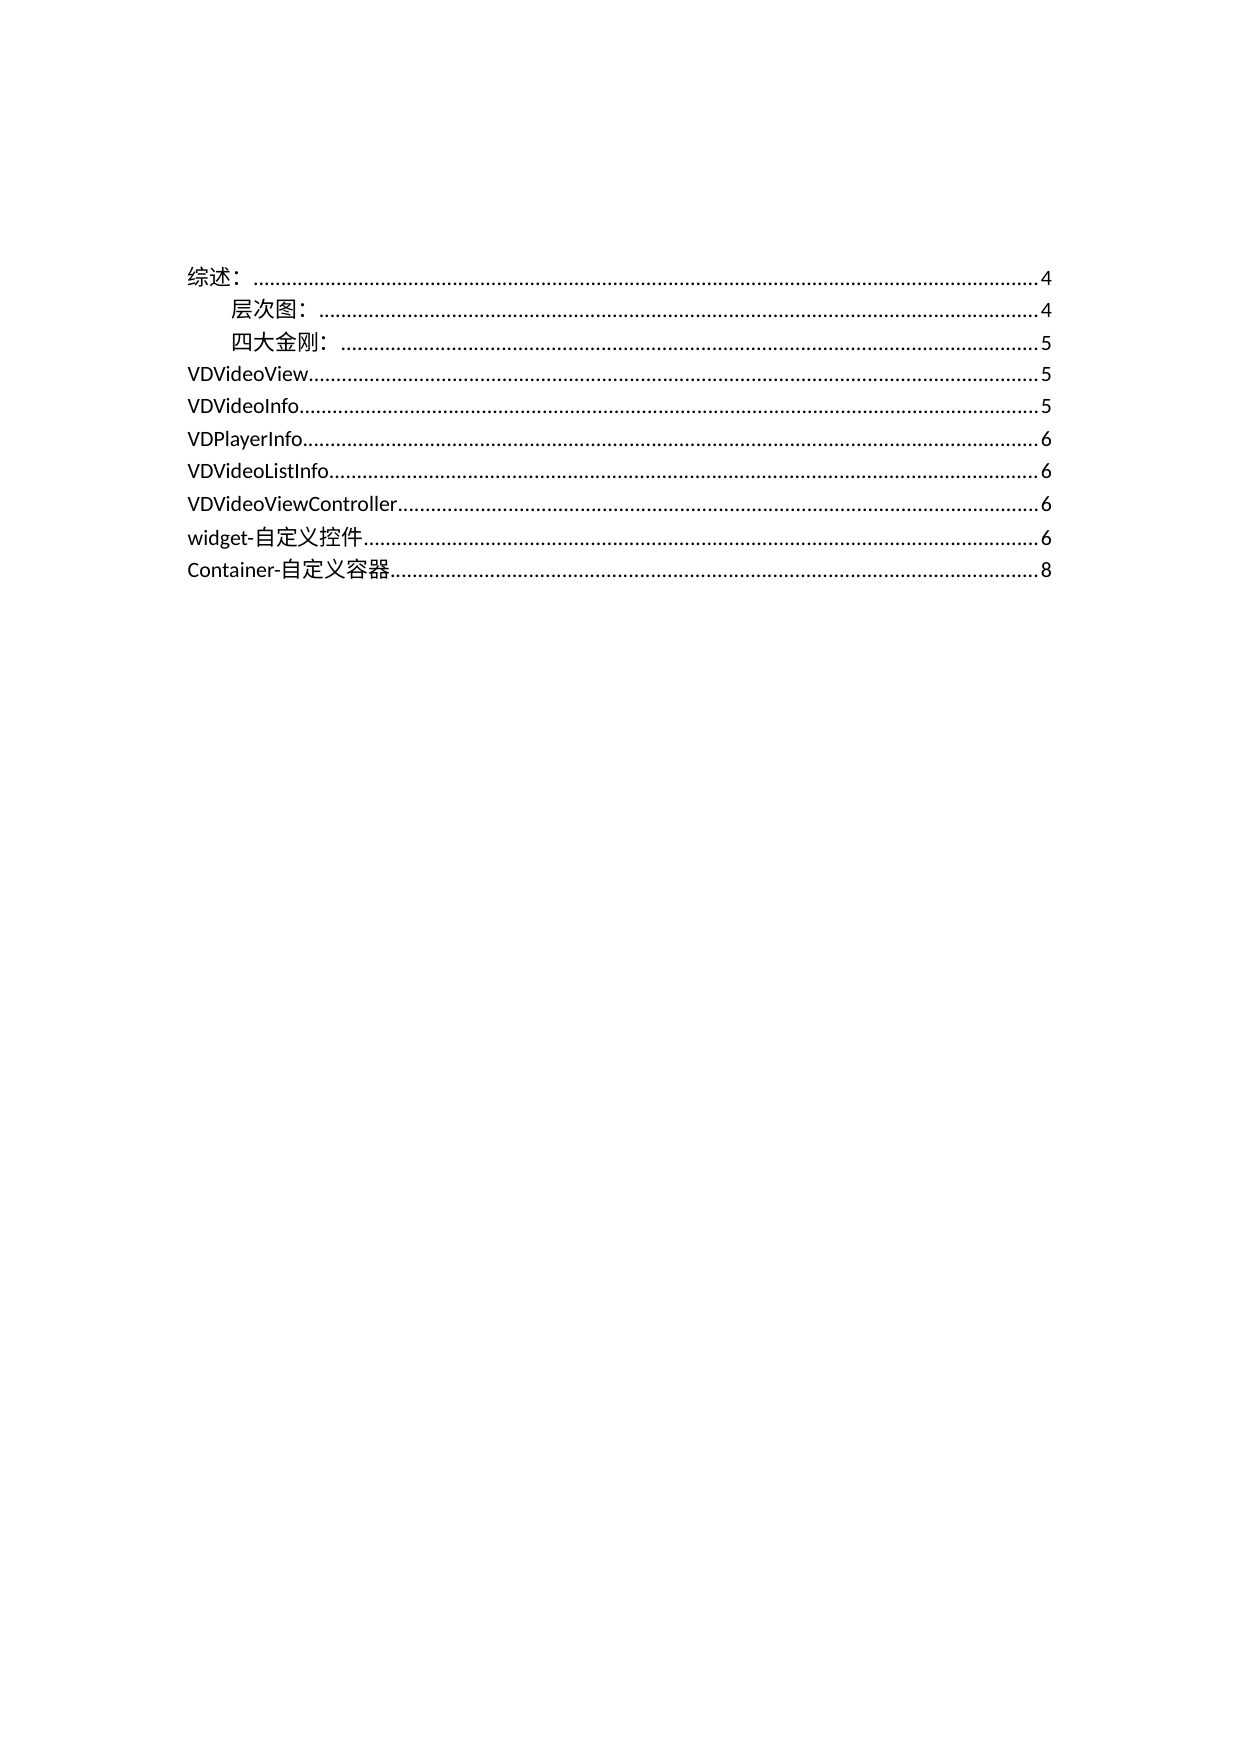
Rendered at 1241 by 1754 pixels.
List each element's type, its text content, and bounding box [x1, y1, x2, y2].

text VDVideoListInfo 6 [187, 454, 1053, 487]
text VDVideoViewController 6 [187, 487, 1053, 519]
text Container-自定义容器 8 [187, 552, 1053, 584]
text 层次图： 4 [231, 292, 1053, 324]
text VDPlayerInfo 6 [187, 422, 1053, 454]
text 四大金刚： 5 [231, 324, 1053, 357]
text VDVideoInfo 5 [187, 389, 1053, 422]
text VDVideoView 5 [187, 357, 1053, 389]
text 综述： 4 [187, 259, 1053, 292]
text widget-自定义控件 6 [187, 519, 1053, 552]
